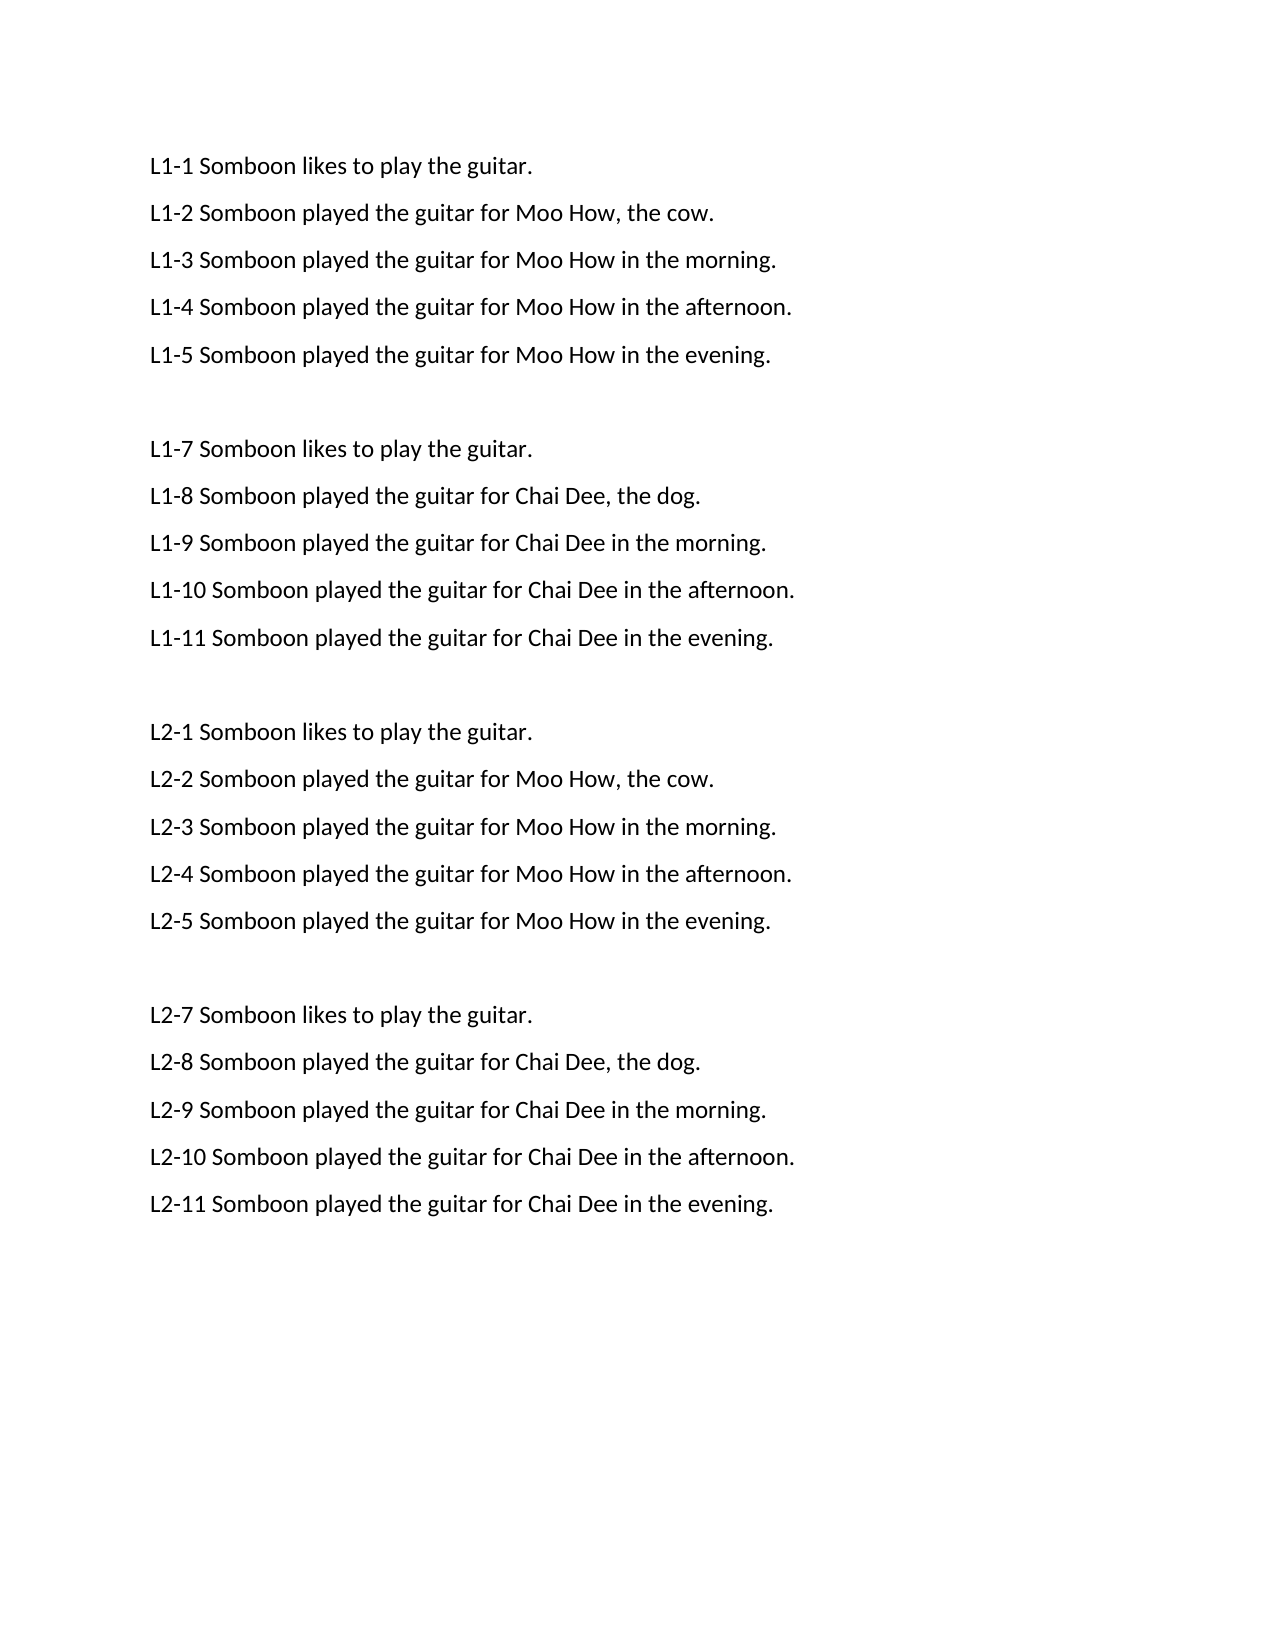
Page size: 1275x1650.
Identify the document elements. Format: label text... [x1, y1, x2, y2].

text L2-11 Somboon played the guitar for Chai Dee in the evening. [150, 1188, 1125, 1219]
text L2-9 Somboon played the guitar for Chai Dee in the morning. [150, 1094, 1125, 1124]
text L1-10 Somboon played the guitar for Chai Dee in the afternoon. [150, 575, 1125, 605]
text L2-4 Somboon played the guitar for Moo How in the afternoon. [150, 858, 1125, 888]
text L2-3 Somboon played the guitar for Moo How in the morning. [150, 811, 1125, 841]
text L1-4 Somboon played the guitar for Moo How in the afternoon. [150, 292, 1125, 322]
text L2-8 Somboon played the guitar for Chai Dee, the dog. [150, 1047, 1125, 1077]
text L2-5 Somboon played the guitar for Moo How in the evening. [150, 905, 1125, 936]
text L1-9 Somboon played the guitar for Chai Dee in the morning. [150, 527, 1125, 558]
text L1-8 Somboon played the guitar for Chai Dee, the dog. [150, 480, 1125, 511]
text L1-7 Somboon likes to play the guitar. [150, 433, 1125, 464]
text L1-2 Somboon played the guitar for Moo How, the cow. [150, 197, 1125, 228]
text L2-2 Somboon played the guitar for Moo How, the cow. [150, 763, 1125, 794]
text L1-1 Somboon likes to play the guitar. [150, 150, 1125, 181]
text L1-3 Somboon played the guitar for Moo How in the morning. [150, 244, 1125, 275]
text L1-5 Somboon played the guitar for Moo How in the evening. [150, 339, 1125, 369]
text L1-11 Somboon played the guitar for Chai Dee in the evening. [150, 622, 1125, 652]
text L2-10 Somboon played the guitar for Chai Dee in the afternoon. [150, 1141, 1125, 1171]
text L2-1 Somboon likes to play the guitar. [150, 716, 1125, 747]
text L2-7 Somboon likes to play the guitar. [150, 999, 1125, 1030]
